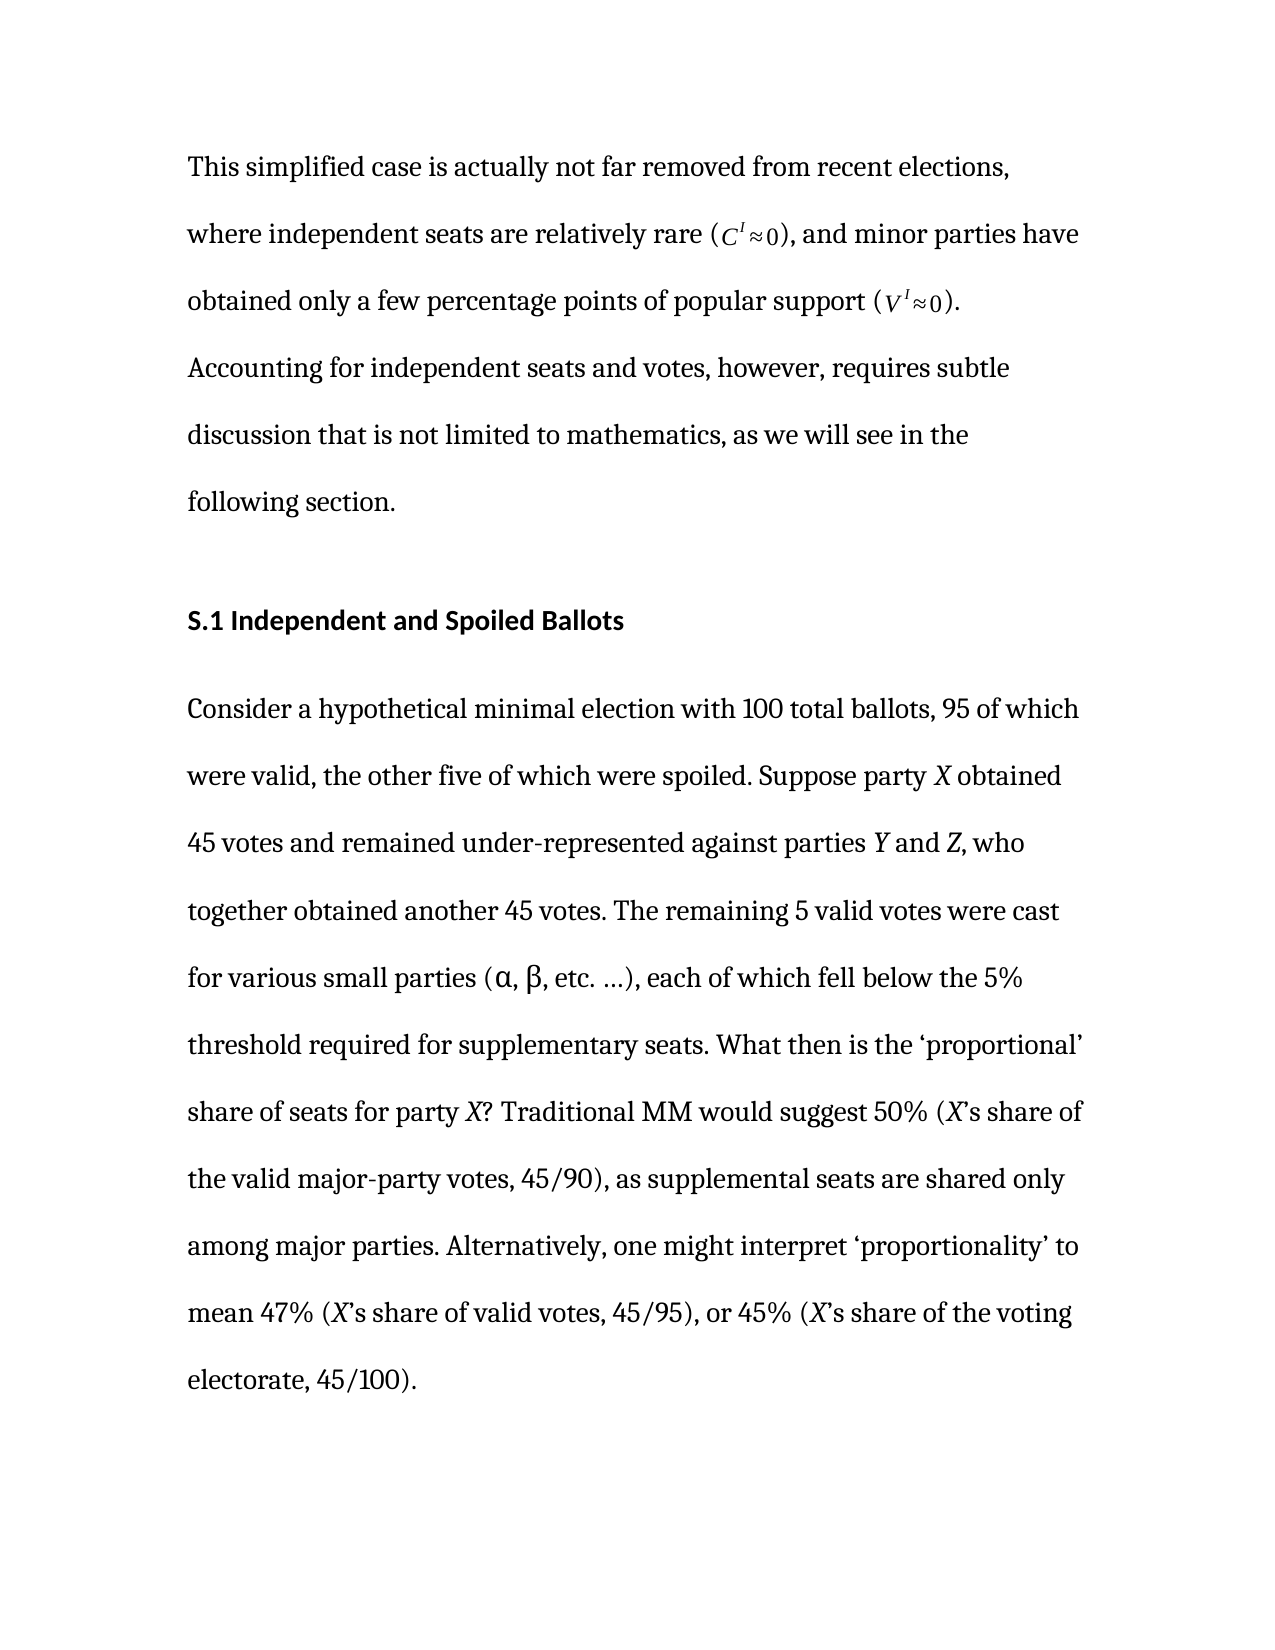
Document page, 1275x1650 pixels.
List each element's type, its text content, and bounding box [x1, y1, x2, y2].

subtitle S.1 Independent and Spoiled Ballots [187, 602, 1087, 638]
text This simplified case is actually not far removed from recent elections, where independent seats are relatively rare (), and minor parties have obtained only a few percentage points of popular support (). Accounting for independent seats and votes, however, requires subtle discussion that is not limited to mathematics, as we will see in the following section. [187, 150, 1087, 519]
